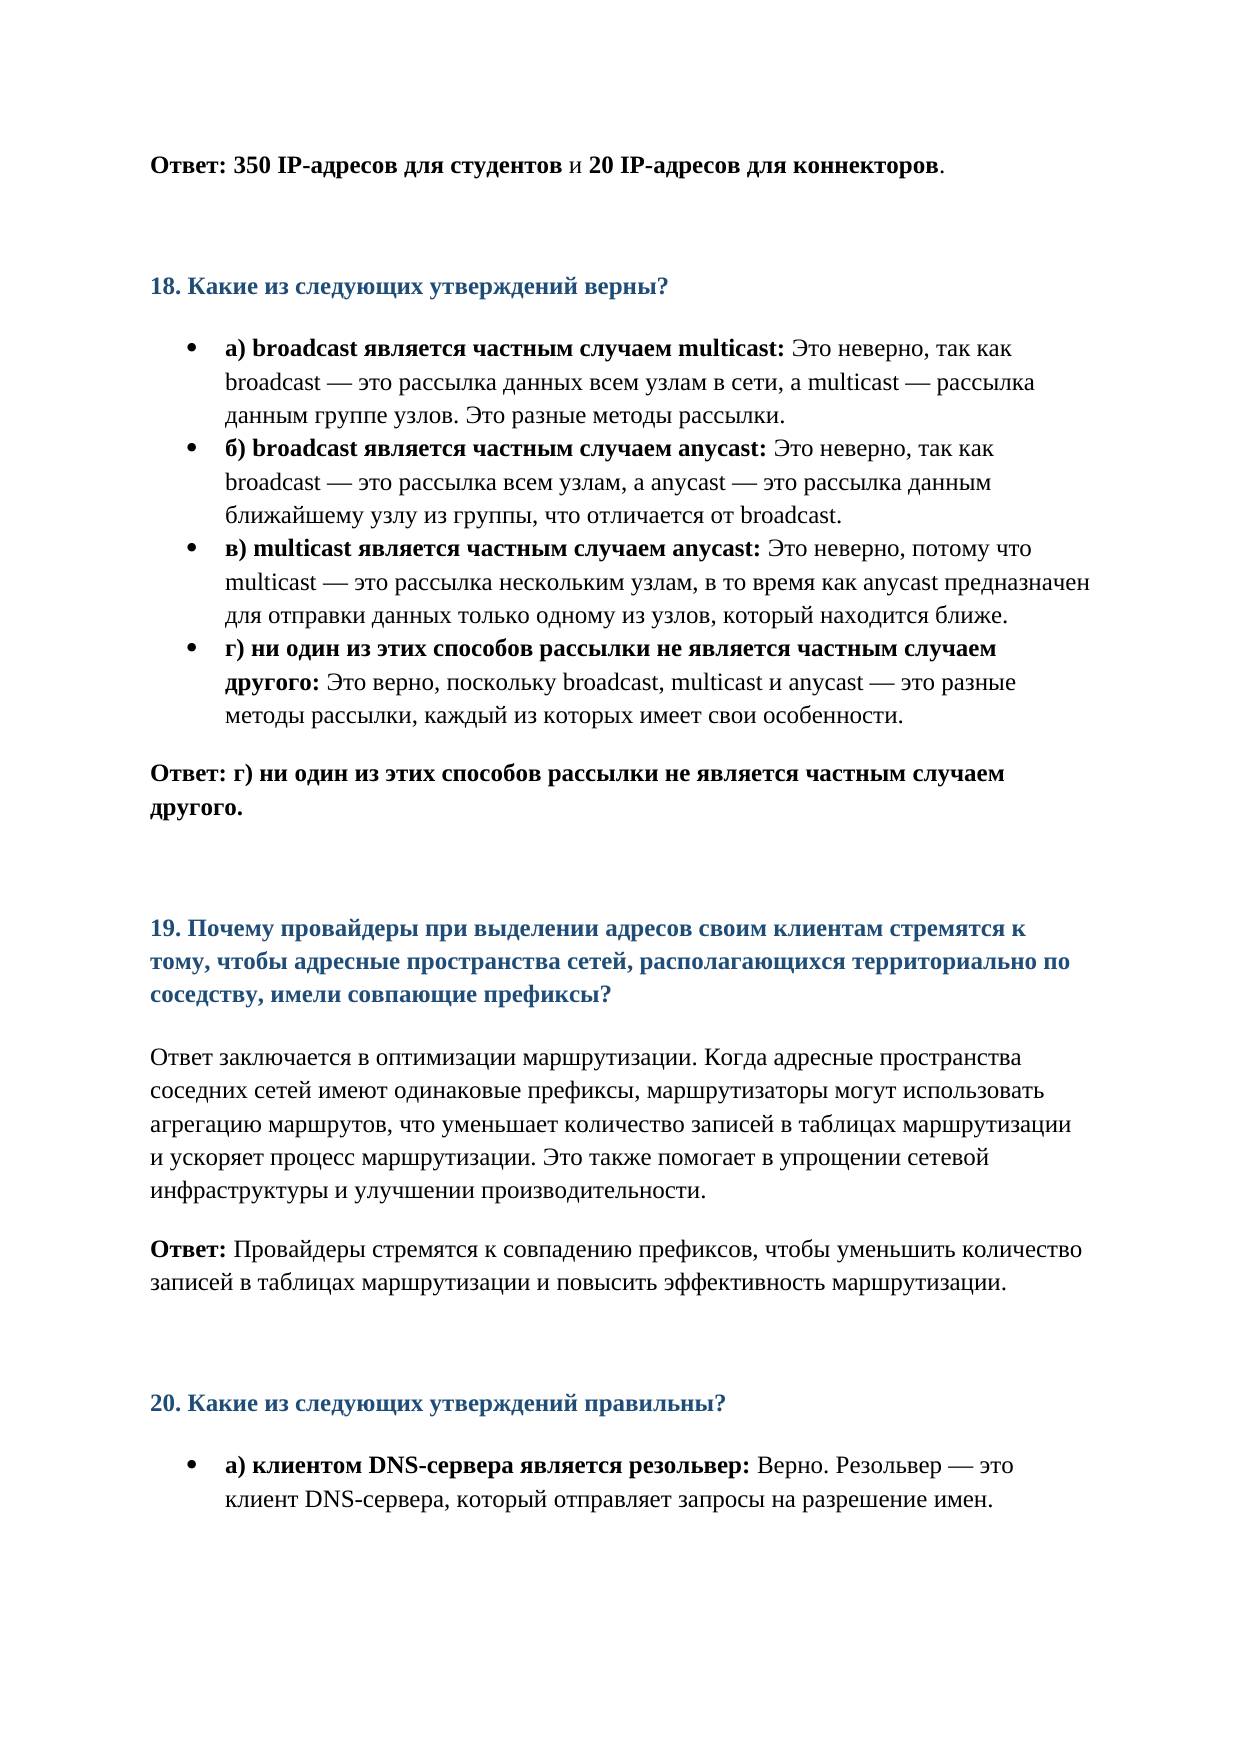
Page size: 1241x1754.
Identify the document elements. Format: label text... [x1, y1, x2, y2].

subtitle 18. Какие из следующих утверждений верны? [150, 271, 1090, 300]
text Ответ заключается в оптимизации маршрутизации. Когда адресные пространства соседних сетей имеют одинаковые префиксы, маршрутизаторы могут использовать агрегацию маршрутов, что уменьшает количество записей в таблицах маршрутизации и ускоряет процесс маршрутизации. Это также помогает в упрощении сетевой инфраструктуры и улучшении производительности. [150, 1042, 1090, 1204]
list б) broadcast является частным случаем anycast: Это неверно, так как broadcast — это рассылка всем узлам, а anycast — это рассылка данным ближайшему узлу из группы, что отличается от broadcast. [187, 433, 1090, 529]
text Ответ: г) ни один из этих способов рассылки не является частным случаем другого. [150, 758, 1090, 821]
subtitle 19. Почему провайдеры при выделении адресов своим клиентам стремятся к тому, чтобы адресные пространства сетей, располагающихся территориально по соседству, имели совпающие префиксы? [150, 913, 1090, 1008]
text Ответ: Провайдеры стремятся к совпадению префиксов, чтобы уменьшить количество записей в таблицах маршрутизации и повысить эффективность маршрутизации. [150, 1234, 1090, 1296]
subtitle 20. Какие из следующих утверждений правильны? [150, 1388, 1090, 1417]
list a) broadcast является частным случаем multicast: Это неверно, так как broadcast — это рассылка данных всем узлам в сети, а multicast — рассылка данным группе узлов. Это разные методы рассылки. [187, 333, 1090, 429]
text Ответ: 350 IP-адресов для студентов и 20 IP-адресов для коннекторов. [150, 150, 1090, 179]
list в) multicast является частным случаем anycast: Это неверно, потому что multicast — это рассылка нескольким узлам, в то время как anycast предназначен для отправки данных только одному из узлов, который находится ближе. [187, 533, 1090, 629]
list a) клиентом DNS-сервера является резольвер: Верно. Резольвер — это клиент DNS-сервера, который отправляет запросы на разрешение имен. [187, 1451, 1090, 1513]
list г) ни один из этих способов рассылки не является частным случаем другого: Это верно, поскольку broadcast, multicast и anycast — это разные методы рассылки, каждый из которых имеет свои особенности. [187, 633, 1090, 729]
